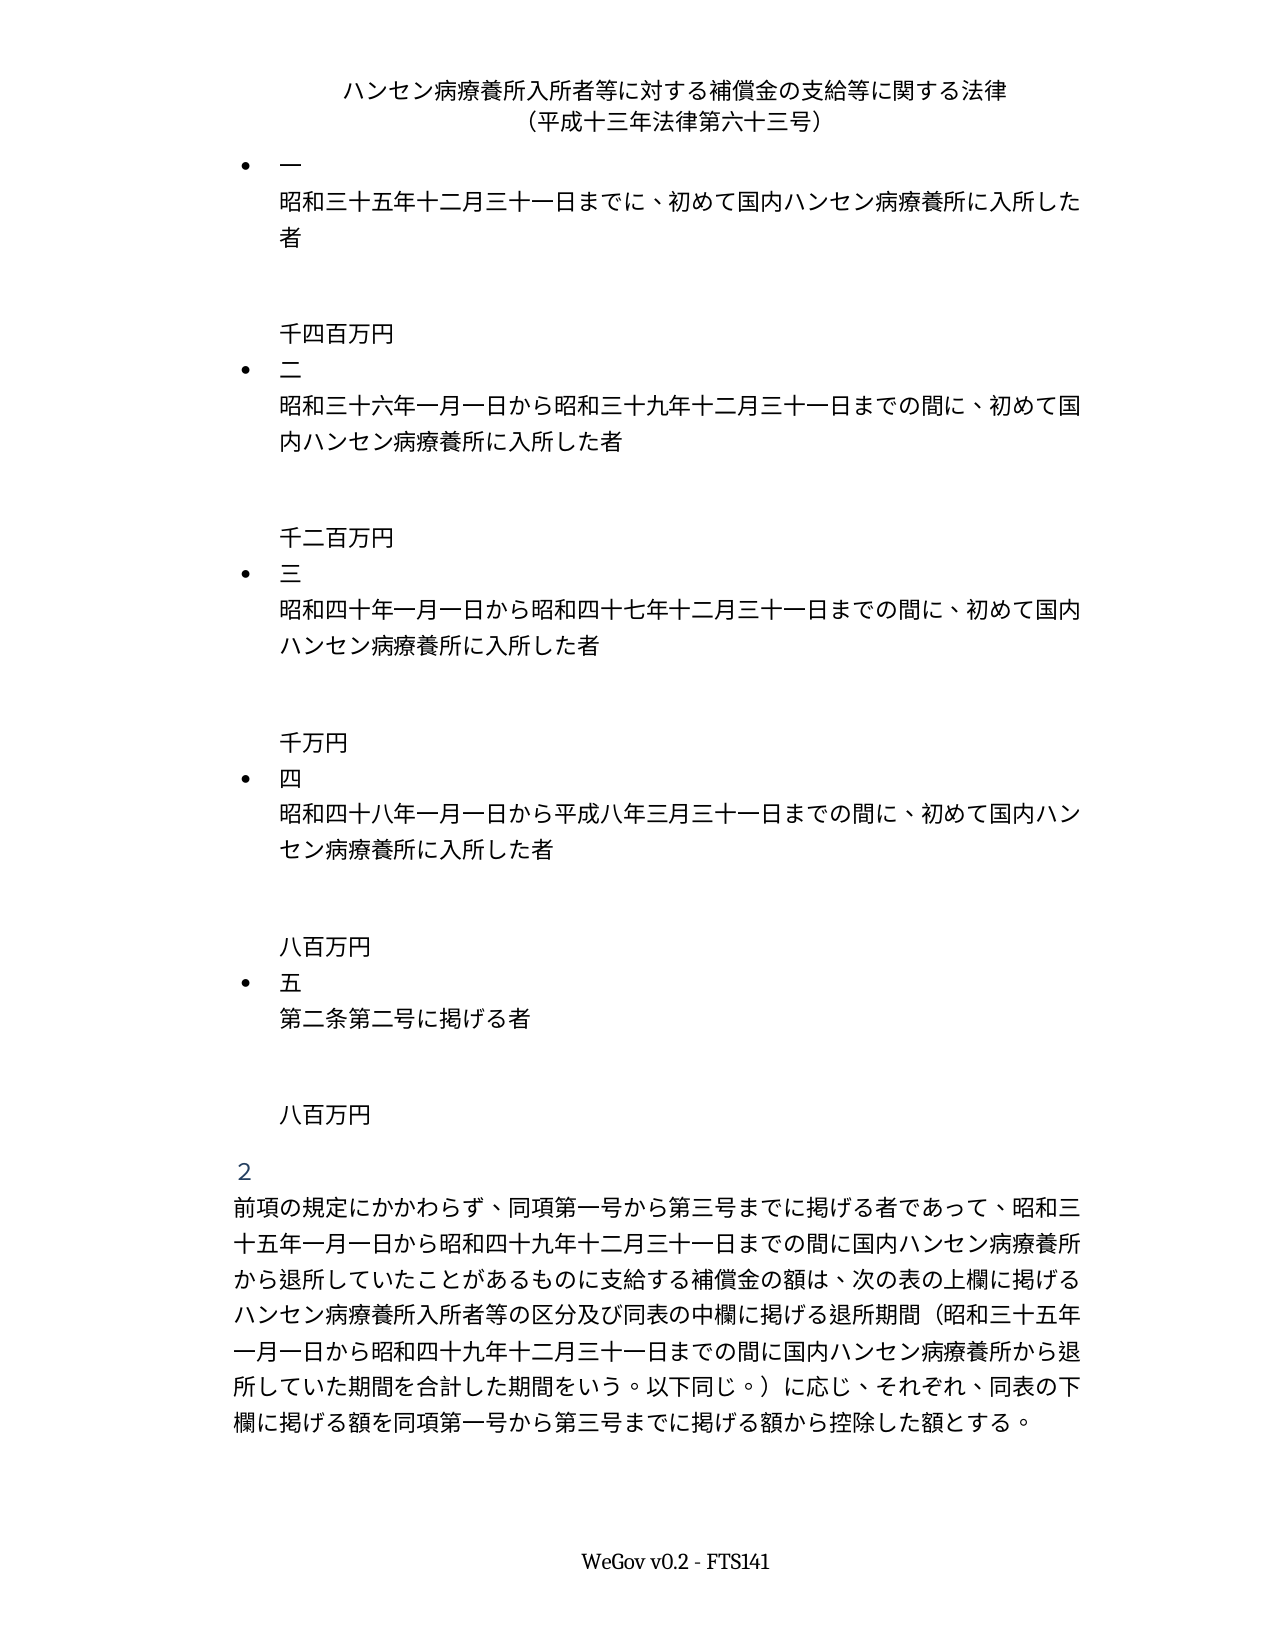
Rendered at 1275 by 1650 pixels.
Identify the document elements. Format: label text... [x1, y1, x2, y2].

list 二 昭和三十六年一月一日から昭和三十九年十二月三十一日までの間に、初めて国内ハンセン病療養所に入所した者 千二百万円 [242, 354, 1087, 554]
list 三 昭和四十年一月一日から昭和四十七年十二月三十一日までの間に、初めて国内ハンセン病療養所に入所した者 千万円 [242, 558, 1087, 758]
list 四 昭和四十八年一月一日から平成八年三月三十一日までの間に、初めて国内ハンセン病療養所に入所した者 八百万円 [242, 762, 1087, 962]
text 前項の規定にかかわらず、同項第一号から第三号までに掲げる者であって、昭和三十五年一月一日から昭和四十九年十二月三十一日までの間に国内ハンセン病療養所から退所していたことがあるものに支給する補償金の額は、次の表の上欄に掲げるハンセン病療養所入所者等の区分及び同表の中欄に掲げる退所期間（昭和三十五年一月一日から昭和四十九年十二月三十一日までの間に国内ハンセン病療養所から退所していた期間を合計した期間をいう。以下同じ。）に応じ、それぞれ、同表の下欄に掲げる額を同項第一号から第三号までに掲げる額から控除した額とする。 [233, 1192, 1087, 1438]
subtitle ２ [233, 1156, 1087, 1187]
list 五 第二条第二号に掲げる者 八百万円 [242, 967, 1087, 1130]
list 一 昭和三十五年十二月三十一日までに、初めて国内ハンセン病療養所に入所した者 千四百万円 [242, 150, 1087, 349]
